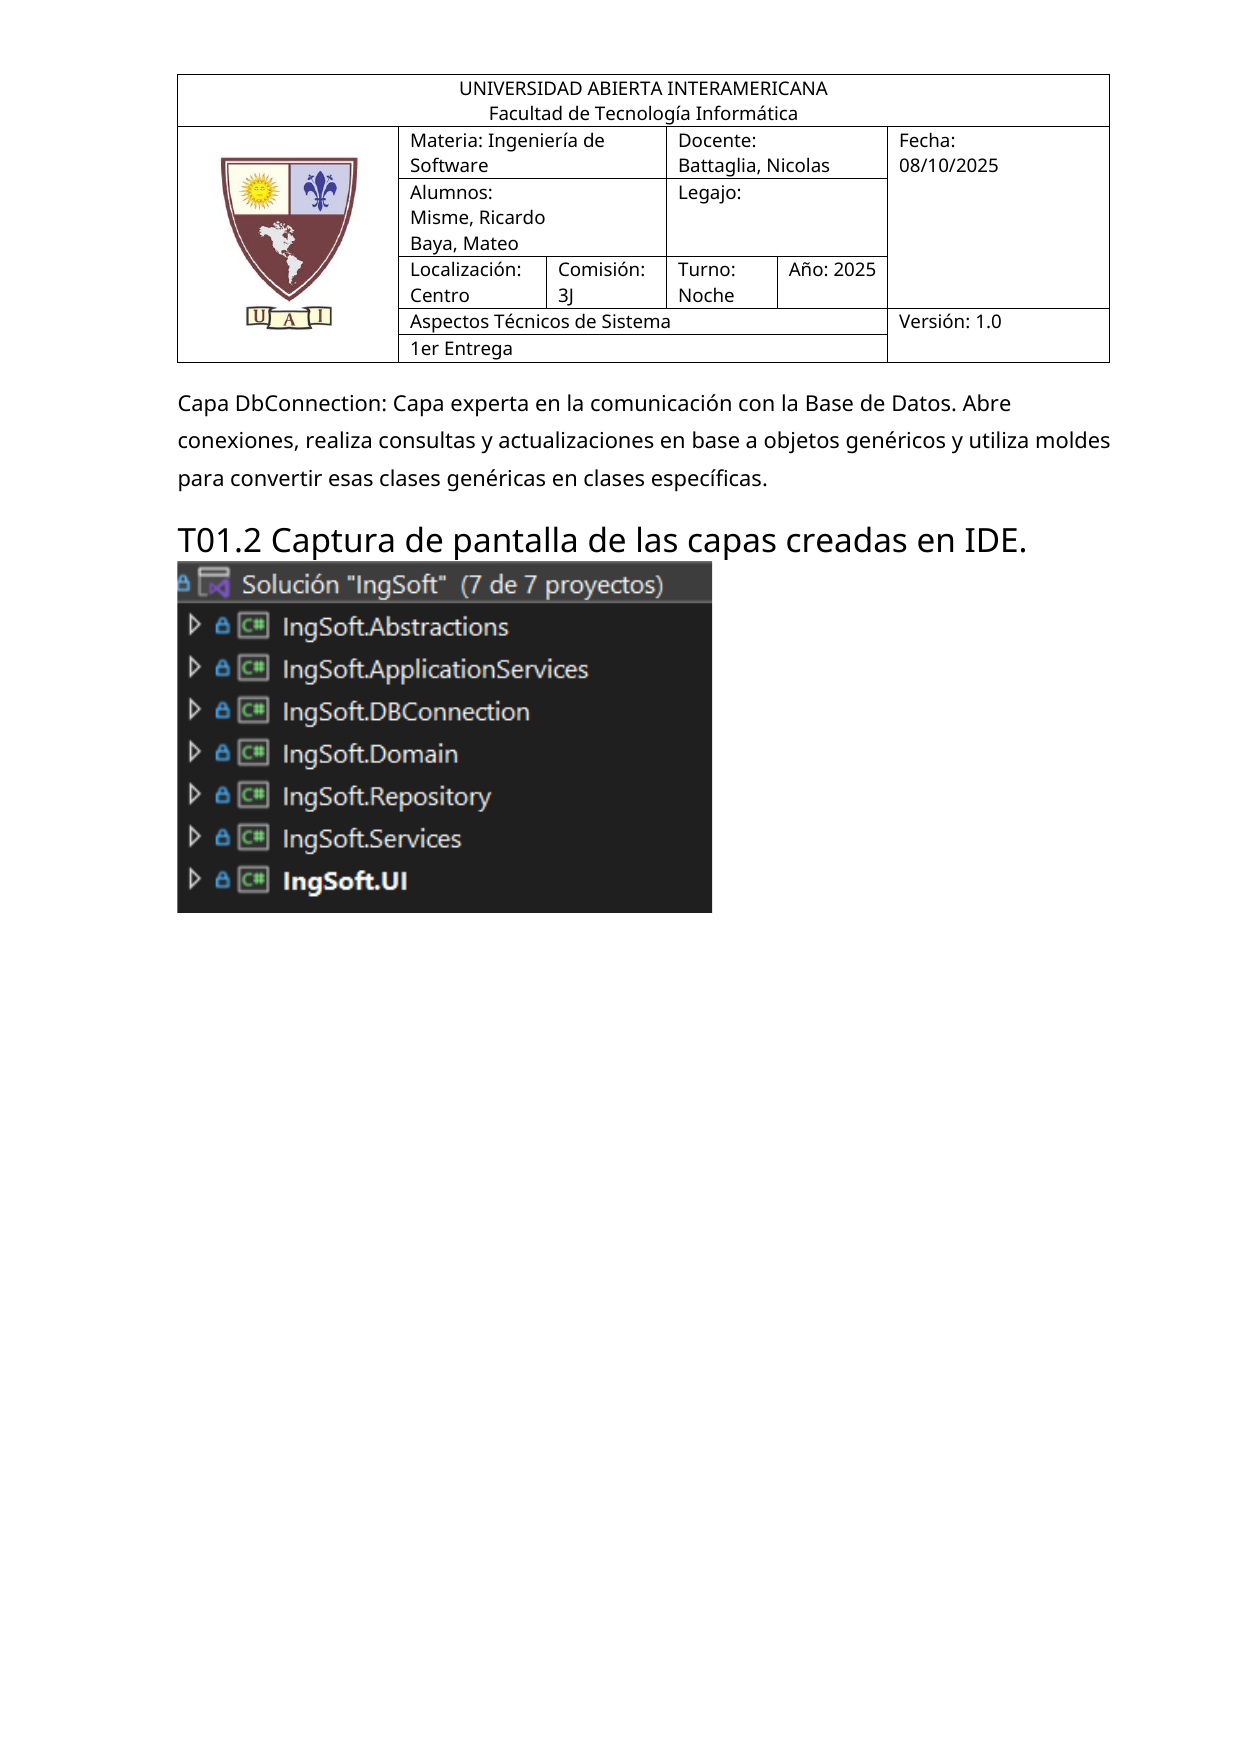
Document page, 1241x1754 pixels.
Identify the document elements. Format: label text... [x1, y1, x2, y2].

subtitle T01.2 Captura de pantalla de las capas creadas en IDE. [177, 516, 1122, 562]
text Capa DbConnection: Capa experta en la comunicación con la Base de Datos. Abre conexiones, realiza consultas y actualizaciones en base a objetos genéricos y utiliza moldes para convertir esas clases genéricas en clases específicas. [177, 388, 1122, 492]
picture [193, 144, 386, 336]
picture [177, 561, 713, 913]
